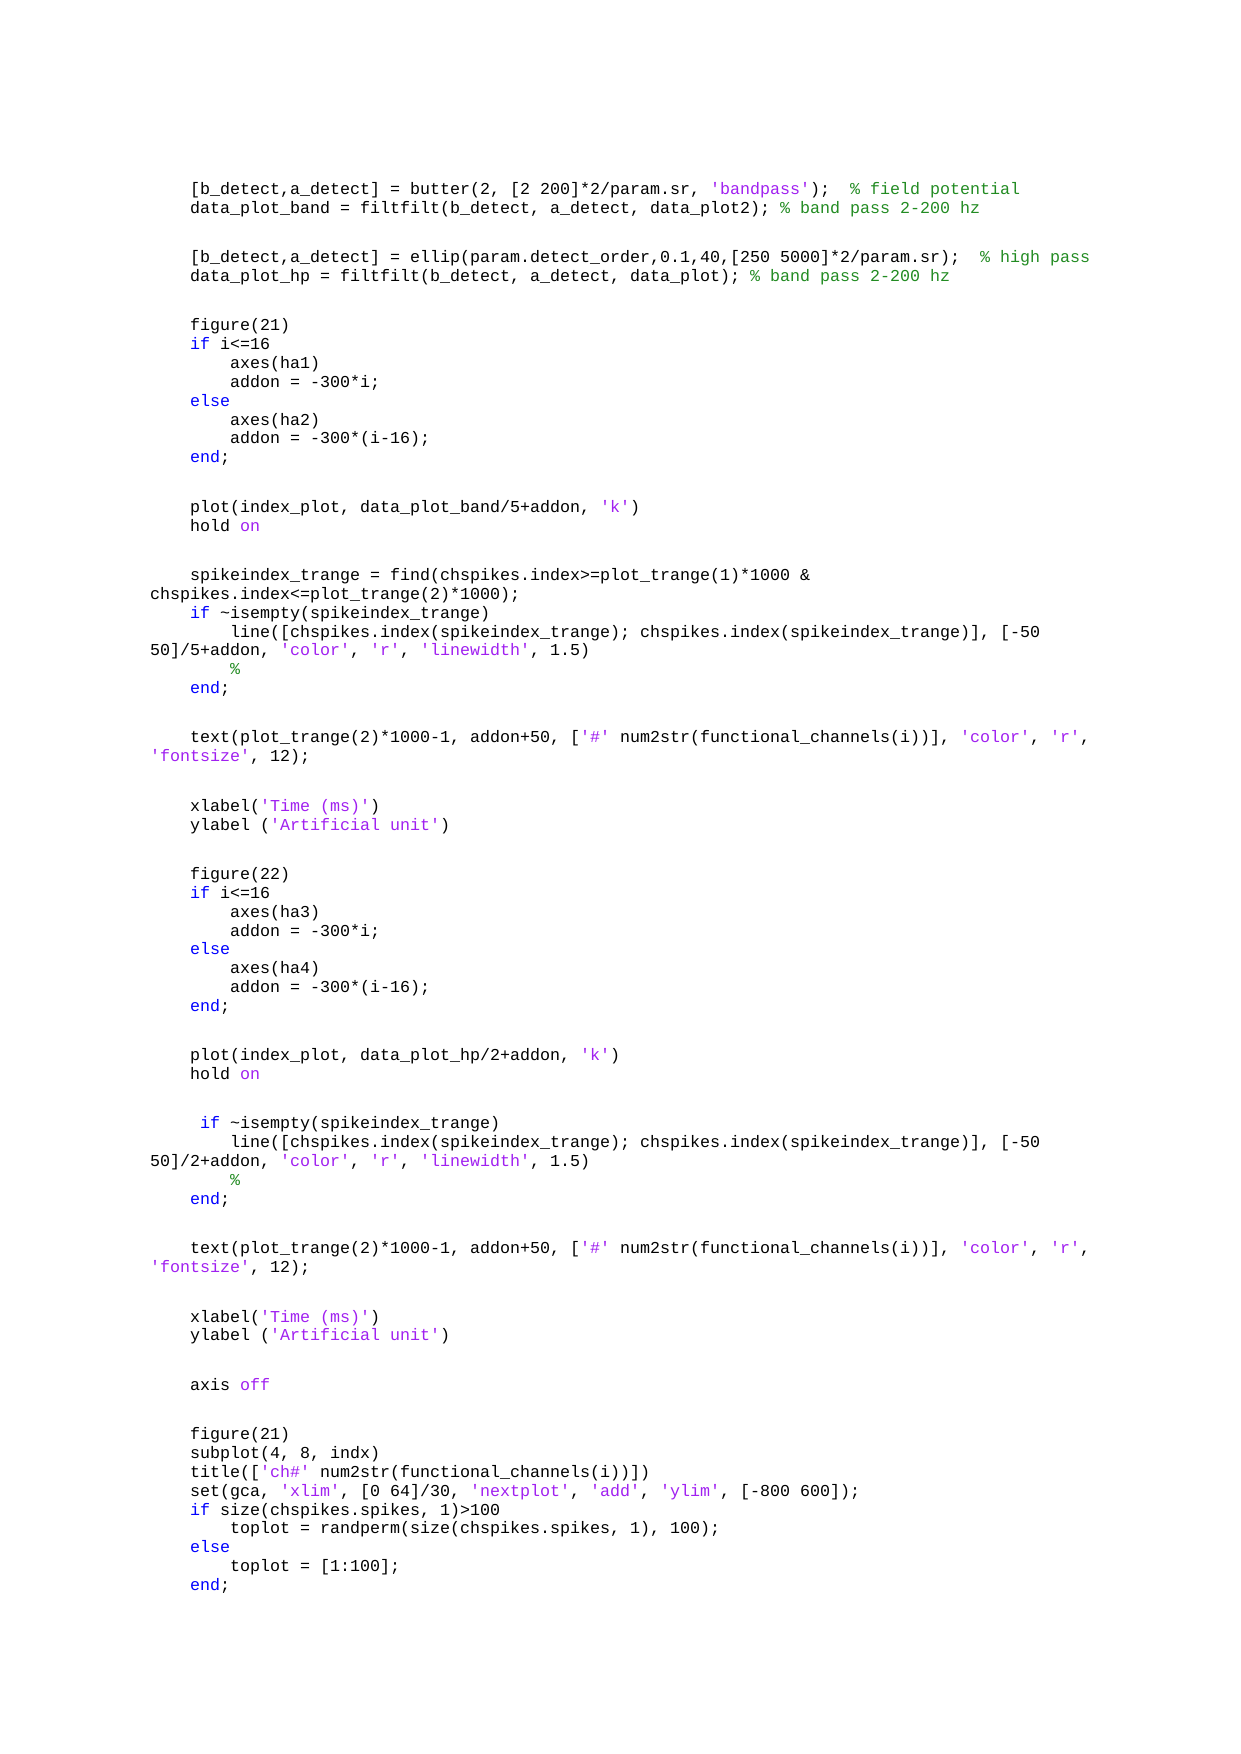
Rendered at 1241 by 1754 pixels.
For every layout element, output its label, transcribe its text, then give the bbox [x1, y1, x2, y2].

text toplot = randperm(size(chspikes.spikes, 1), 100); [150, 1520, 1090, 1539]
text if i<=16 [150, 884, 1090, 903]
text line([chspikes.index(spikeindex_trange); chspikes.index(spikeindex_trange)], [-50 50]/5+addon, 'color', 'r', 'linewidth', 1.5) [150, 623, 1090, 661]
text end; [150, 997, 1090, 1016]
text figure(21) [150, 317, 1090, 336]
text xlabel('Time (ms)') [150, 797, 1090, 816]
text axes(ha3) [150, 903, 1090, 922]
text data_plot_hp = filtfilt(b_detect, a_detect, data_plot); % band pass 2-200 hz [150, 268, 1090, 286]
text addon = -300*i; [150, 922, 1090, 941]
text if ~isempty(spikeindex_trange) [150, 1115, 1090, 1134]
text plot(index_plot, data_plot_hp/2+addon, 'k') [150, 1047, 1090, 1066]
text toplot = [1:100]; [150, 1558, 1090, 1577]
text subplot(4, 8, indx) [150, 1444, 1090, 1463]
text end; [150, 1577, 1090, 1595]
text text(plot_trange(2)*1000-1, addon+50, ['#' num2str(functional_channels(i))], 'color', 'r', 'fontsize', 12); [150, 1240, 1090, 1278]
text addon = -300*i; [150, 373, 1090, 392]
text line([chspikes.index(spikeindex_trange); chspikes.index(spikeindex_trange)], [-50 50]/2+addon, 'color', 'r', 'linewidth', 1.5) [150, 1134, 1090, 1172]
text figure(22) [150, 866, 1090, 884]
text axis off [150, 1376, 1090, 1395]
text end; [150, 1191, 1090, 1209]
text else [150, 392, 1090, 411]
text addon = -300*(i-16); [150, 979, 1090, 997]
text data_plot_band = filtfilt(b_detect, a_detect, data_plot2); % band pass 2-200 hz [150, 199, 1090, 218]
text plot(index_plot, data_plot_band/5+addon, 'k') [150, 498, 1090, 517]
text % [150, 661, 1090, 680]
text addon = -300*(i-16); [150, 430, 1090, 449]
text ylabel ('Artificial unit') [150, 1327, 1090, 1346]
text if ~isempty(spikeindex_trange) [150, 604, 1090, 623]
text axes(ha2) [150, 411, 1090, 430]
text text(plot_trange(2)*1000-1, addon+50, ['#' num2str(functional_channels(i))], 'color', 'r', 'fontsize', 12); [150, 729, 1090, 767]
text ylabel ('Artificial unit') [150, 816, 1090, 835]
text hold on [150, 1066, 1090, 1084]
text else [150, 941, 1090, 960]
text [b_detect,a_detect] = ellip(param.detect_order,0.1,40,[250 5000]*2/param.sr); % high pass [150, 249, 1090, 268]
text axes(ha4) [150, 960, 1090, 979]
text axes(ha1) [150, 355, 1090, 373]
text else [150, 1539, 1090, 1558]
text title(['ch#' num2str(functional_channels(i))]) [150, 1463, 1090, 1482]
text end; [150, 449, 1090, 468]
text end; [150, 680, 1090, 698]
text figure(21) [150, 1426, 1090, 1444]
text % [150, 1172, 1090, 1191]
text if size(chspikes.spikes, 1)>100 [150, 1501, 1090, 1520]
text [b_detect,a_detect] = butter(2, [2 200]*2/param.sr, 'bandpass'); % field potential [150, 181, 1090, 199]
text set(gca, 'xlim', [0 64]/30, 'nextplot', 'add', 'ylim', [-800 600]); [150, 1482, 1090, 1501]
text if i<=16 [150, 336, 1090, 355]
text xlabel('Time (ms)') [150, 1308, 1090, 1327]
text hold on [150, 517, 1090, 536]
text spikeindex_trange = find(chspikes.index>=plot_trange(1)*1000 & chspikes.index<=plot_trange(2)*1000); [150, 567, 1090, 604]
